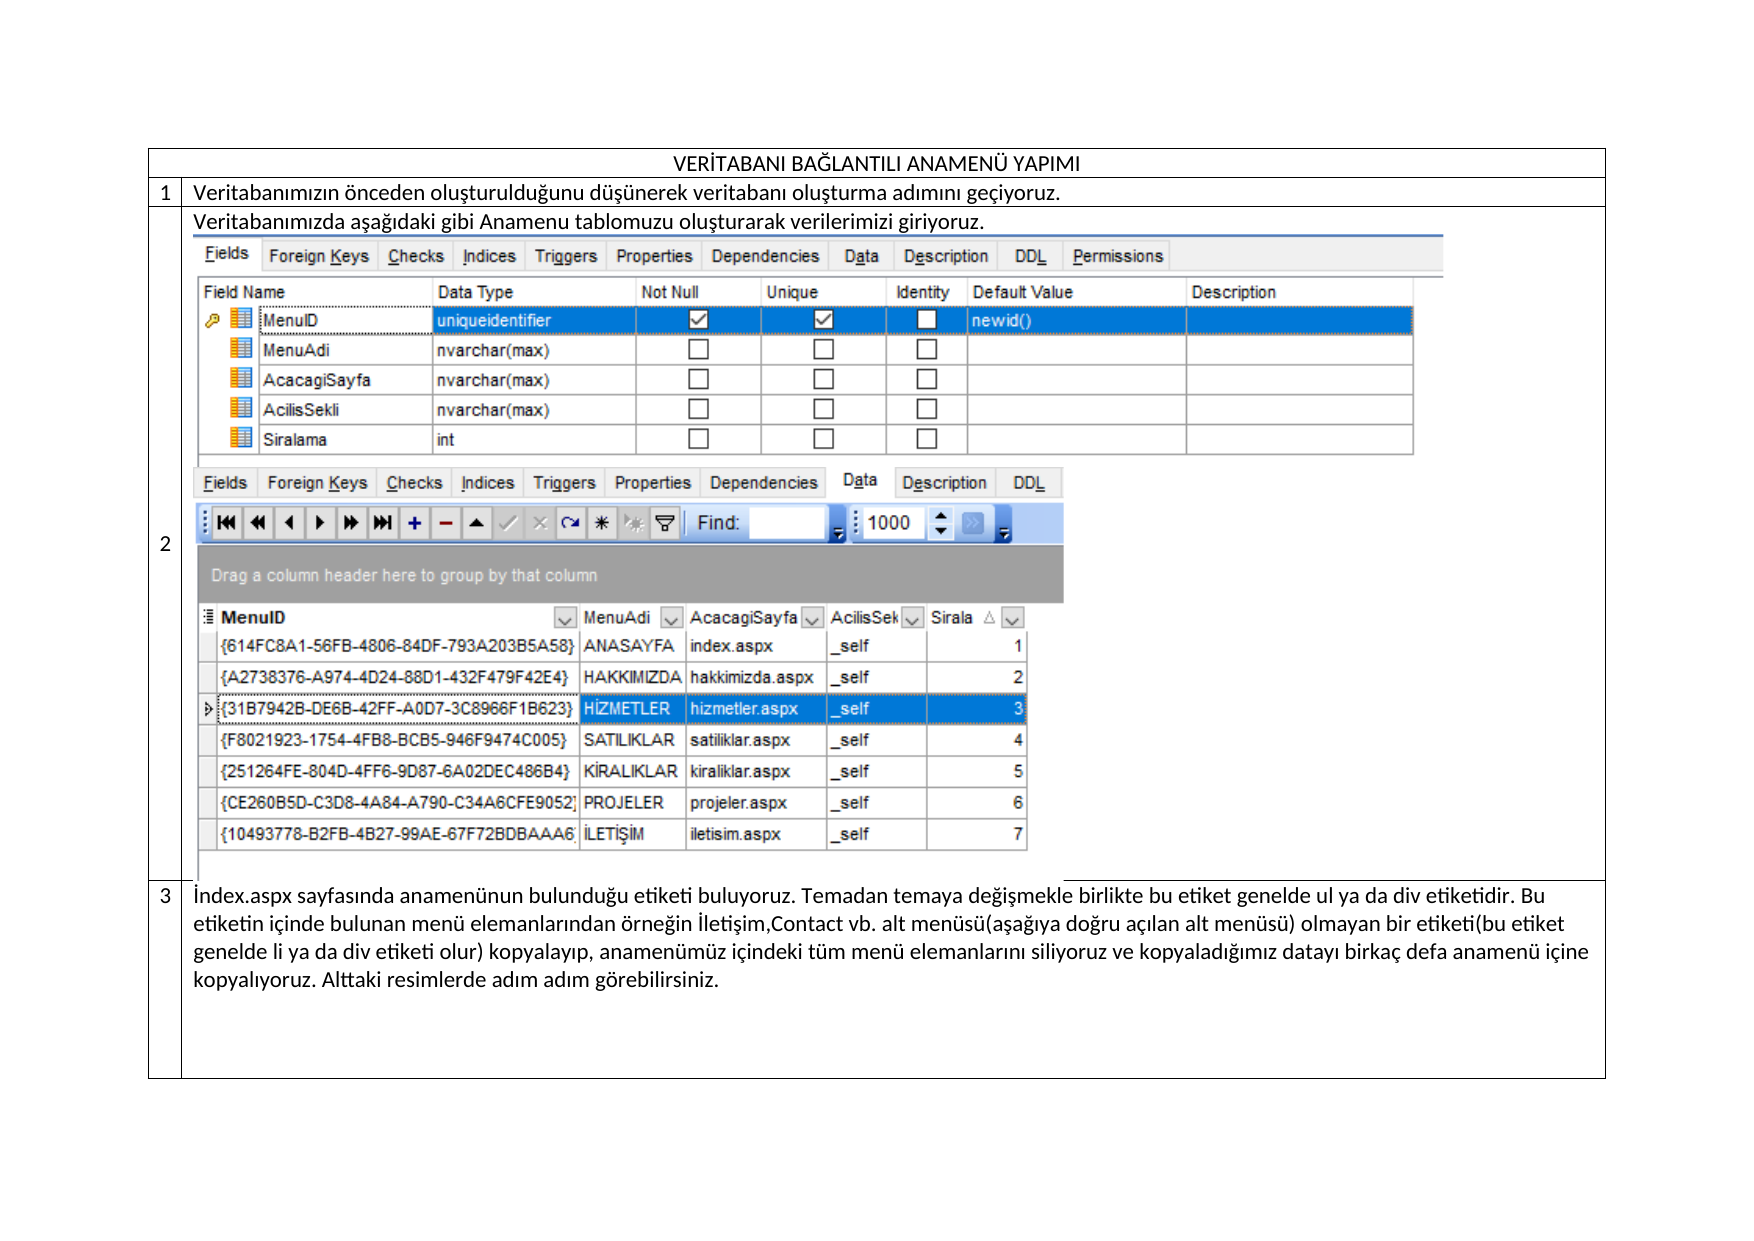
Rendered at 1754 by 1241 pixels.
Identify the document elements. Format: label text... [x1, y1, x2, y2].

table_header VERİTABANI BAĞLANTILI ANAMENÜ YAPIMI [149, 149, 1605, 177]
table_cell 3 [149, 881, 181, 1077]
table_cell Veritabanımızda aşağıdaki gibi Anamenu tablomuzu oluşturarak verilerimizi giriyoruz. [182, 207, 1605, 880]
table_cell 2 [149, 207, 181, 880]
table_cell 1 [149, 178, 181, 206]
picture [193, 234, 1444, 881]
table_cell Veritabanımızın önceden oluşturulduğunu düşünerek veritabanı oluşturma adımını geçiyoruz. [182, 178, 1605, 206]
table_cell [182, 881, 1605, 1077]
